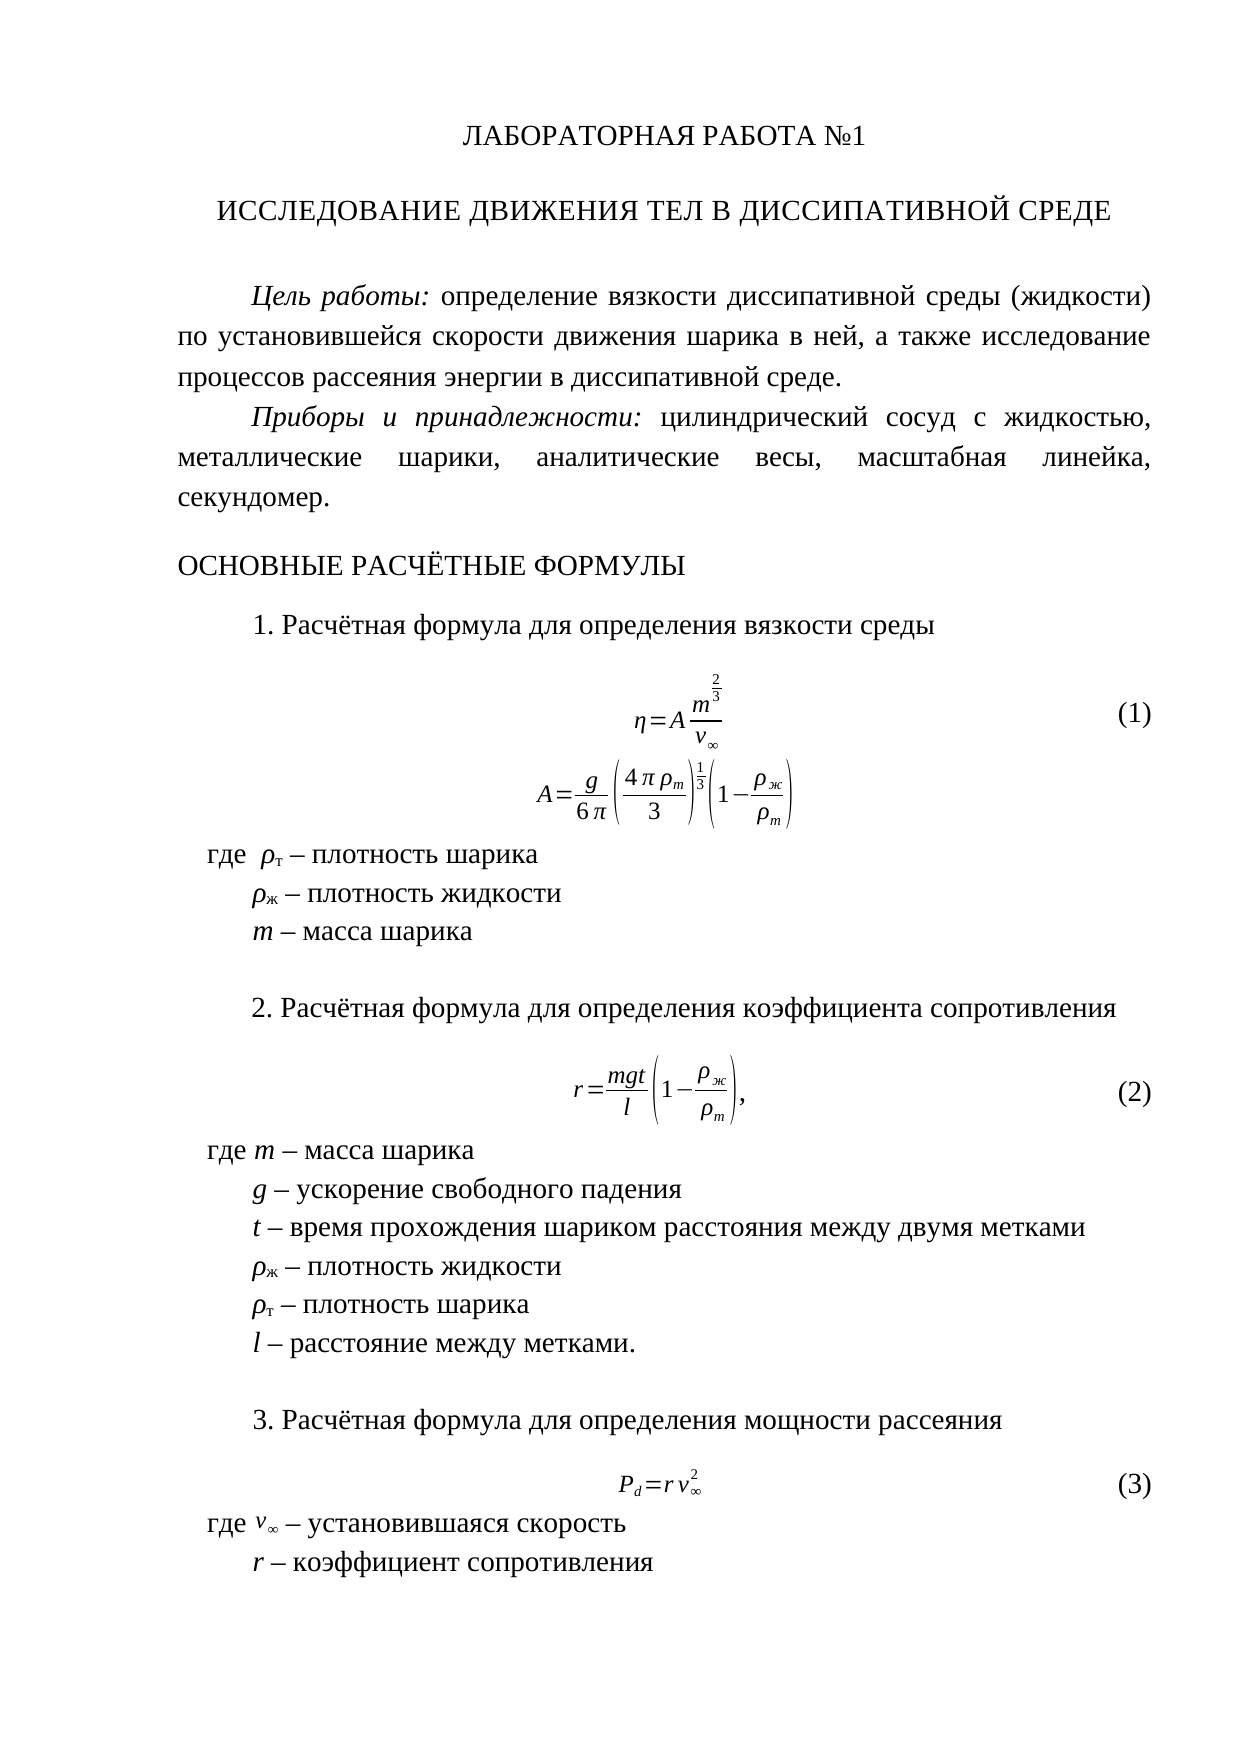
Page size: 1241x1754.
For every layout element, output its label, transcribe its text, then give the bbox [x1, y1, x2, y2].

text где m – масса шарика [207, 1132, 1152, 1166]
text l – расстояние между метками. [252, 1325, 1152, 1358]
text 3. Расчётная формула для определения мощности рассеяния [252, 1402, 1152, 1436]
text ИССЛЕДОВАНИЕ ДВИЖЕНИЯ ТЕЛ В ДИССИПАТИВНОЙ СРЕДЕ [177, 193, 1152, 227]
list r – коэффициент сопротивления [252, 1544, 1152, 1577]
text 2. Расчётная формула для определения коэффициента сопротивления [177, 990, 1152, 1024]
text t – время прохождения шариком расстояния между двумя метками [252, 1209, 1152, 1243]
text Цель работы: определение вязкости диссипативной среды (жидкости) по установившейся скорости движения шарика в ней, а также исследование процессов рассеяния энергии в диссипативной среде. [177, 278, 1152, 392]
text ρт – плотность шарика [252, 1286, 1152, 1320]
text m – масса шарика [252, 913, 1152, 947]
text (3) [177, 1466, 1152, 1500]
text где – установившаяся скорость [177, 1505, 1152, 1539]
text где ρт – плотность шарика [177, 836, 1152, 870]
text (1) [177, 670, 1152, 753]
text Приборы и принадлежности: цилиндрический сосуд с жидкостью, металлические шарики, аналитические весы, масштабная линейка, секундомер. [177, 399, 1152, 513]
text g – ускорение свободного падения [252, 1171, 1152, 1204]
text , (2) [177, 1054, 1152, 1127]
text ЛАБОРАТОРНАЯ РАБОТА №1 [177, 118, 1152, 152]
text 1. Расчётная формула для определения вязкости среды [252, 607, 1152, 640]
text ρж – плотность жидкости [252, 1248, 1152, 1281]
text ρж – плотность жидкости [252, 875, 1152, 908]
